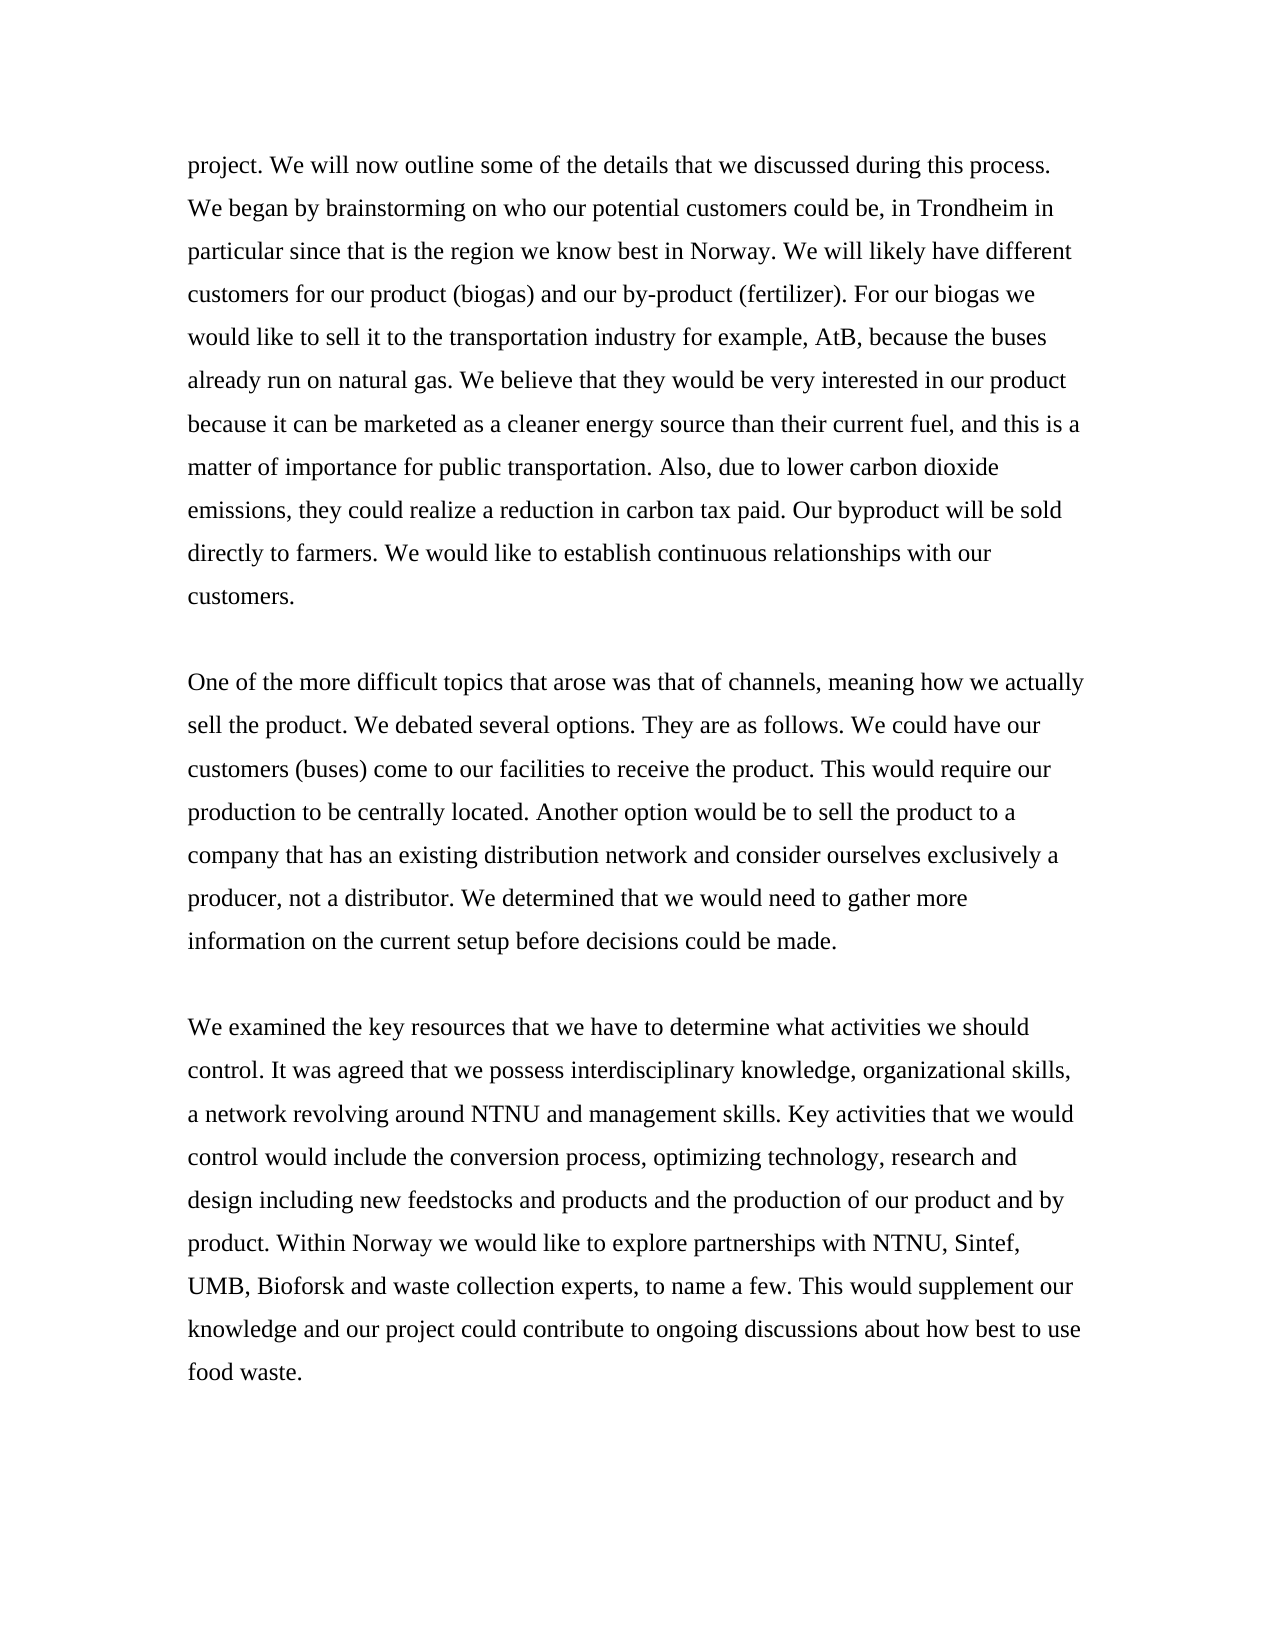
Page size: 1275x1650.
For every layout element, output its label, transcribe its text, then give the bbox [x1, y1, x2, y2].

text One of the more difficult topics that arose was that of channels, meaning how we actually sell the product. We debated several options. They are as follows. We could have our customers (buses) come to our facilities to receive the product. This would require our production to be centrally located. Another option would be to sell the product to a company that has an existing distribution network and consider ourselves exclusively a producer, not a distributor. We determined that we would need to gather more information on the current setup before decisions could be made. [187, 667, 1087, 955]
text We examined the key resources that we have to determine what activities we should control. It was agreed that we possess interdisciplinary knowledge, organizational skills, a network revolving around NTNU and management skills. Key activities that we would control would include the conversion process, optimizing technology, research and design including new feedstocks and products and the production of our product and by product. Within Norway we would like to explore partnerships with NTNU, Sintef, UMB, Bioforsk and waste collection experts, to name a few. This would supplement our knowledge and our project could contribute to ongoing discussions about how best to use food waste. [187, 1012, 1087, 1386]
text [187, 150, 1087, 610]
